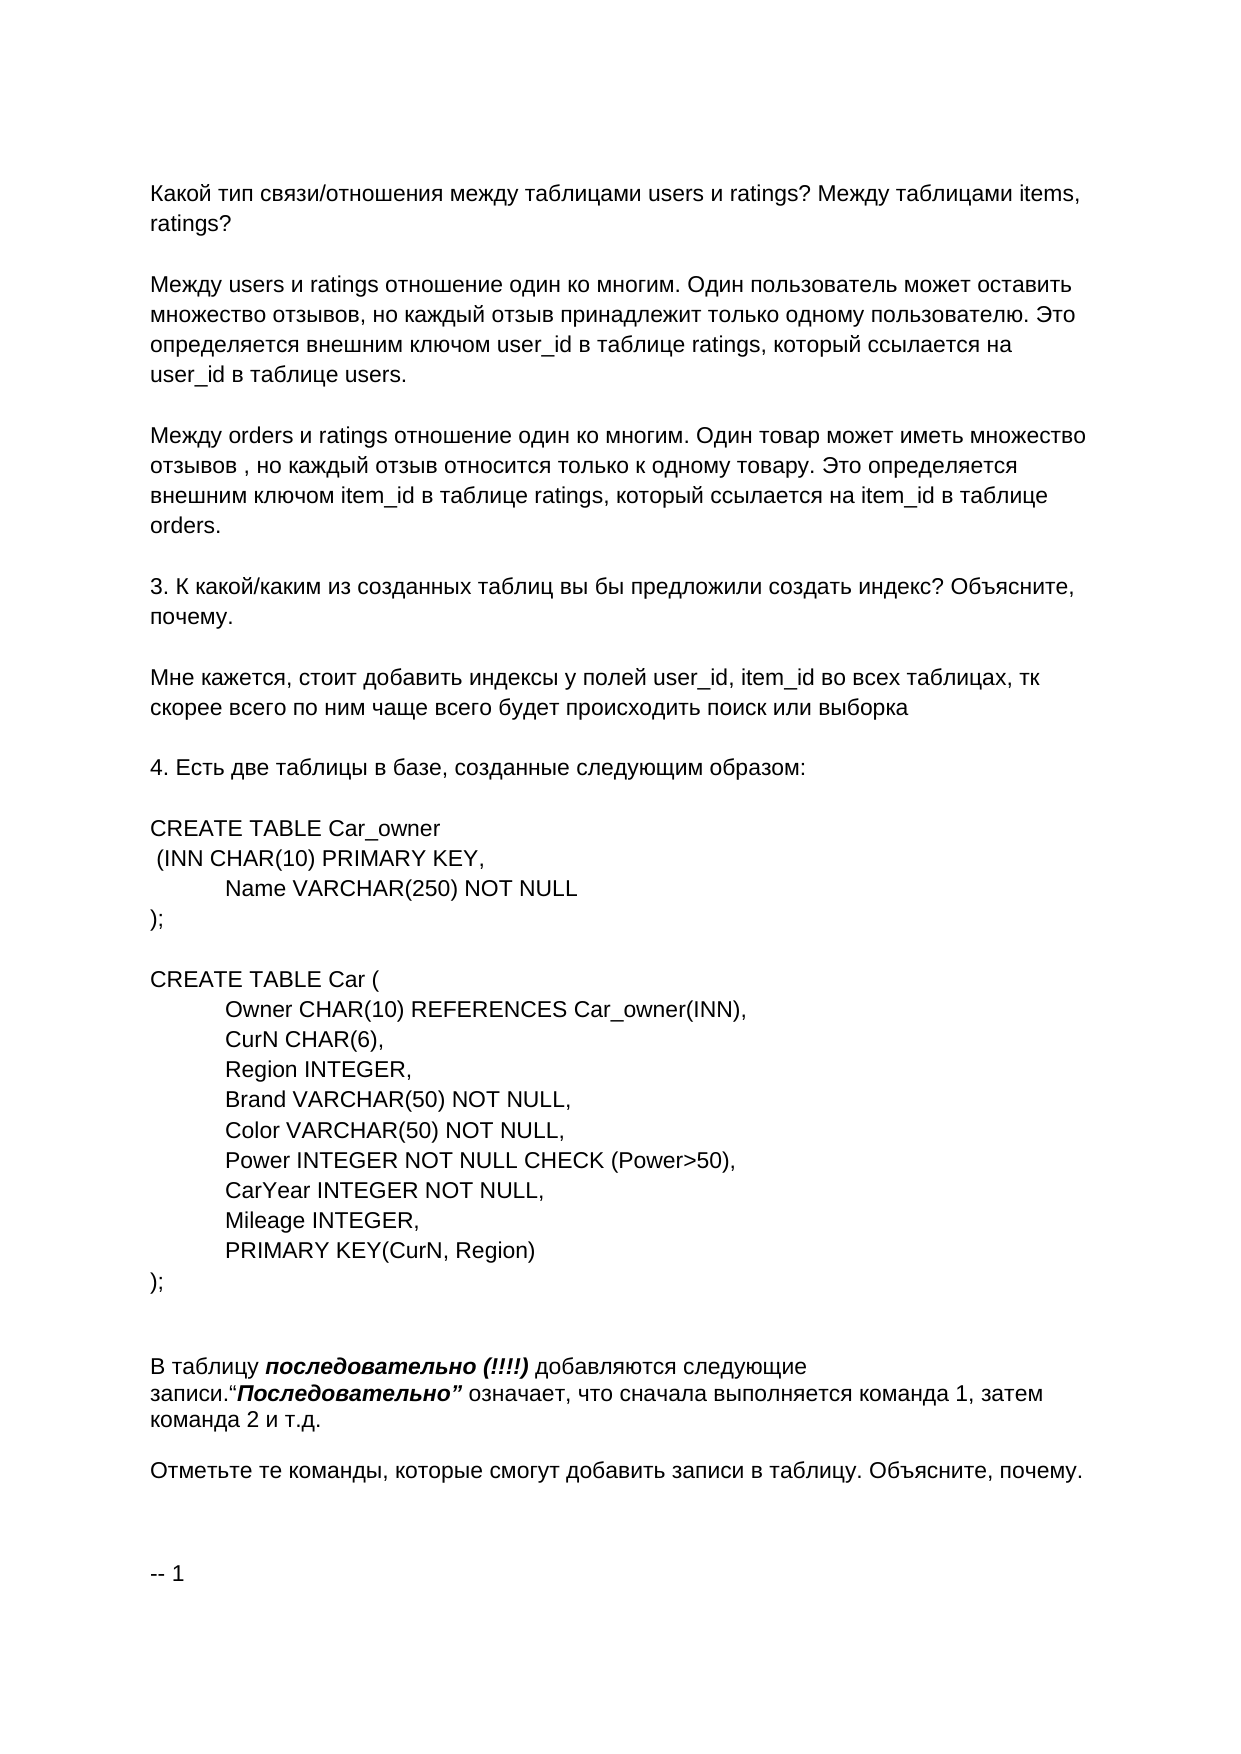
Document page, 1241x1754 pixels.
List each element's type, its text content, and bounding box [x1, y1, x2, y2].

text Mileage INTEGER, [150, 1207, 1090, 1234]
text 3. К какой/каким из созданных таблиц вы бы предложили создать индекс? Объясните, почему. [150, 573, 1090, 629]
text Какой тип связи/отношения между таблицами users и ratings? Между таблицами items, ratings? [150, 180, 1090, 237]
text PRIMARY KEY(CurN, Region) [150, 1237, 1090, 1264]
text ); [150, 1268, 1090, 1294]
text Owner CHAR(10) REFERENCES Car_owner(INN), [150, 996, 1090, 1022]
text CREATE TABLE Car ( [150, 966, 1090, 992]
text Region INTEGER, [150, 1056, 1090, 1083]
text Name VARCHAR(250) NOT NULL [150, 875, 1090, 901]
text Мне кажется, стоит добавить индексы у полей user_id, item_id во всех таблицах, тк скорее всего по ним чаще всего будет происходить поиск или выборка [150, 663, 1090, 750]
text CREATE TABLE Car_owner [150, 814, 1090, 841]
text CurN CHAR(6), [150, 1026, 1090, 1052]
text 4. Есть две таблицы в базе, созданные следующим образом: [150, 754, 1090, 781]
text Между orders и ratings отношение один ко многим. Один товар может иметь множество отзывов , но каждый отзыв относится только к одному товару. Это определяется внешним ключом item_id в таблице ratings, который ссылается на item_id в таблице orders. [150, 422, 1090, 539]
text CarYear INTEGER NOT NULL, [150, 1177, 1090, 1203]
text В таблицу последовательно (!!!!) добавляются следующие записи.“Последовательно” означает, что сначала выполняется команда 1, затем команда 2 и т.д. [150, 1353, 1090, 1432]
text Color VARCHAR(50) NOT NULL, [150, 1117, 1090, 1143]
text Brand VARCHAR(50) NOT NULL, [150, 1086, 1090, 1113]
text -- 1 [150, 1560, 1090, 1586]
text Power INTEGER NOT NULL CHECK (Power>50), [150, 1147, 1090, 1173]
text ); [150, 905, 1090, 932]
text (INN CHAR(10) PRIMARY KEY, [150, 845, 1090, 871]
text Отметьте те команды, которые смогут добавить записи в таблицу. Объясните, почему. [150, 1457, 1090, 1483]
text Между users и ratings отношение один ко многим. Один пользователь может оставить множество отзывов, но каждый отзыв принадлежит только одному пользователю. Это определяется внешним ключом user_id в таблице ratings, который ссылается на user_id в таблице users. [150, 271, 1090, 388]
